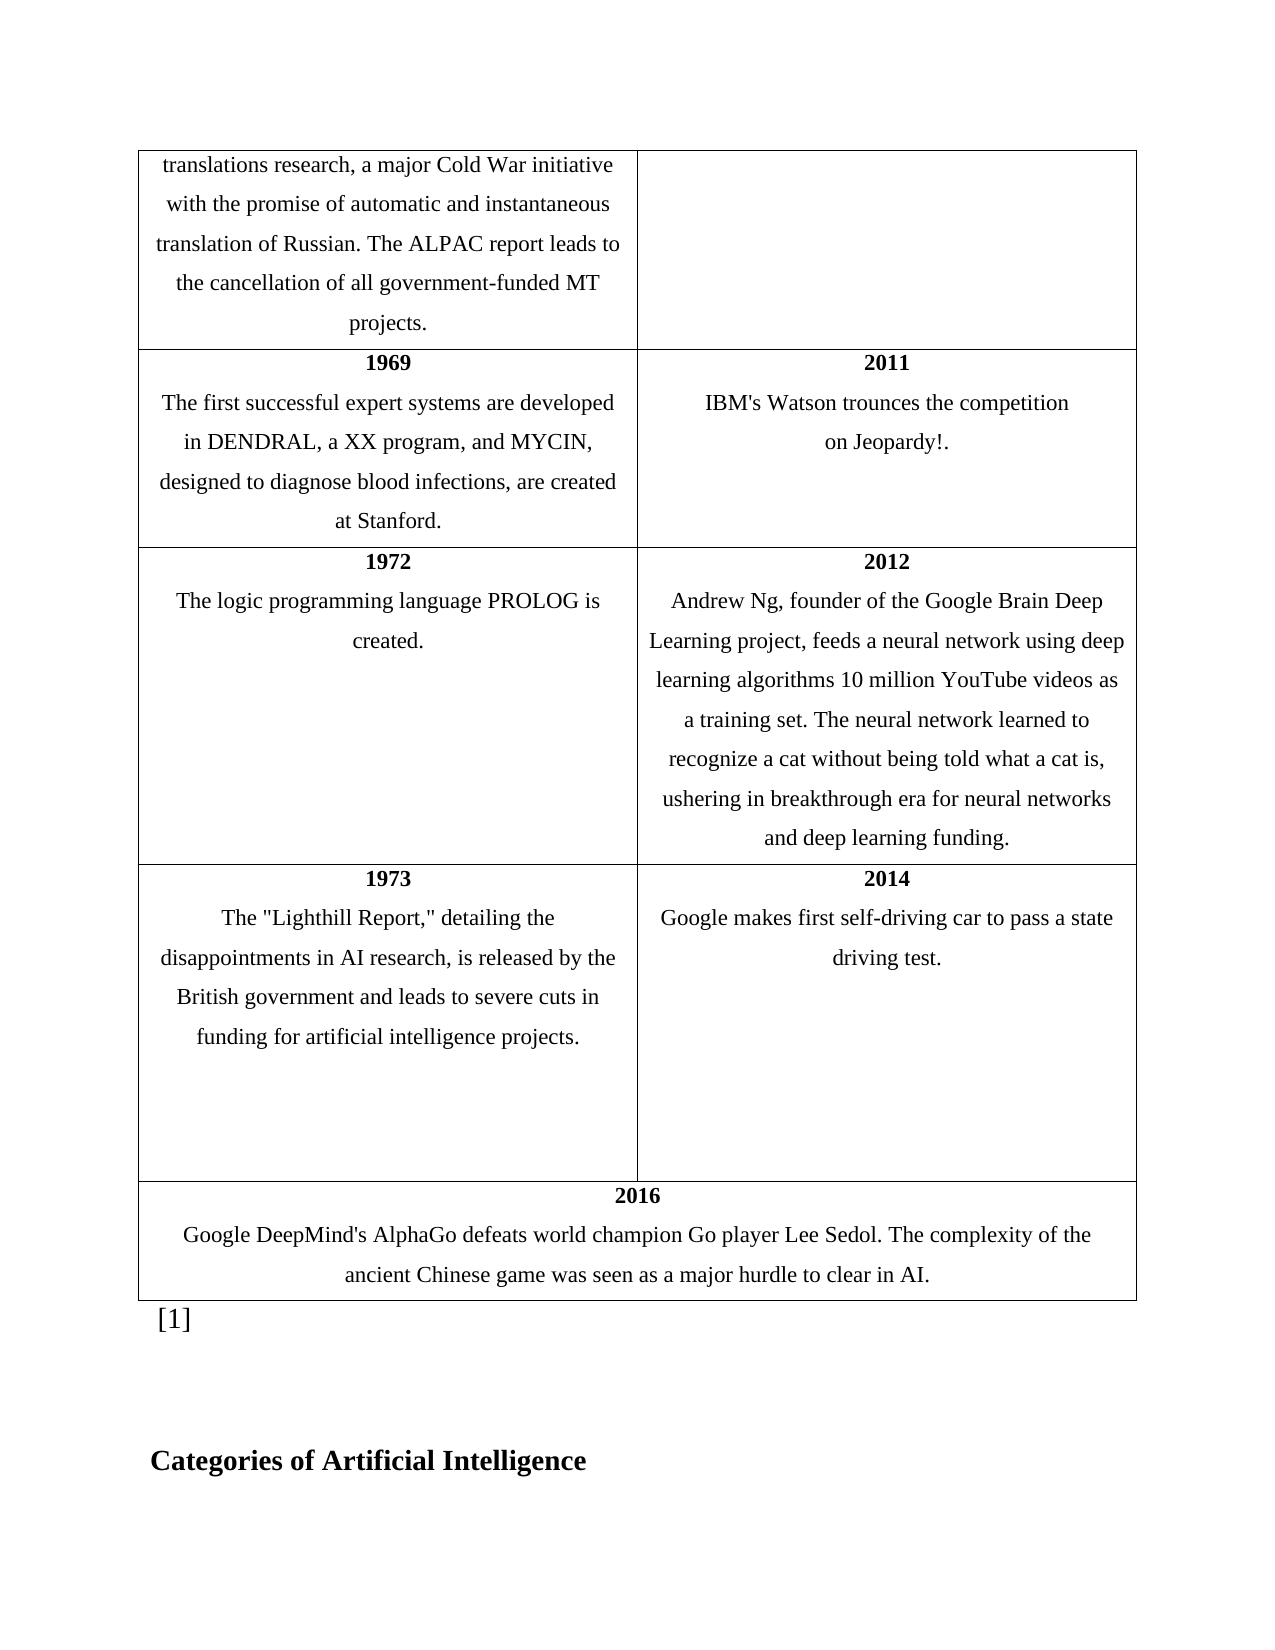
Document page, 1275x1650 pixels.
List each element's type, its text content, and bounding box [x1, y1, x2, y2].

text Categories of Artificial Intelligence [150, 1443, 1125, 1477]
table_cell 1973 The "Lighthill Report," detailing the disappointments in AI research, is released by the British government and leads to severe cuts in funding for artificial intelligence projects. [139, 865, 637, 1181]
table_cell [139, 151, 637, 348]
text [1] [150, 1301, 1125, 1335]
table_cell 2011 IBM's Watson trounces the competition on Jeopardy!. [638, 350, 1136, 547]
table_cell 1969 The first successful expert systems are developed in DENDRAL, a XX program, and MYCIN, designed to diagnose blood infections, are created at Stanford. [139, 350, 637, 547]
table_cell 2016 Google DeepMind's AlphaGo defeats world champion Go player Lee Sedol. The complexity of the ancient Chinese game was seen as a major hurdle to clear in AI. [139, 1182, 1136, 1300]
table_cell 2014 Google makes first self-driving car to pass a state driving test. [638, 865, 1136, 1181]
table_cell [638, 151, 1136, 348]
table_cell 1972 The logic programming language PROLOG is created. [139, 548, 637, 864]
table_cell 2012 Andrew Ng, founder of the Google Brain Deep Learning project, feeds a neural network using deep learning algorithms 10 million YouTube videos as a training set. The neural network learned to recognize a cat without being told what a cat is, ushering in breakthrough era for neural networks and deep learning funding. [638, 548, 1136, 864]
